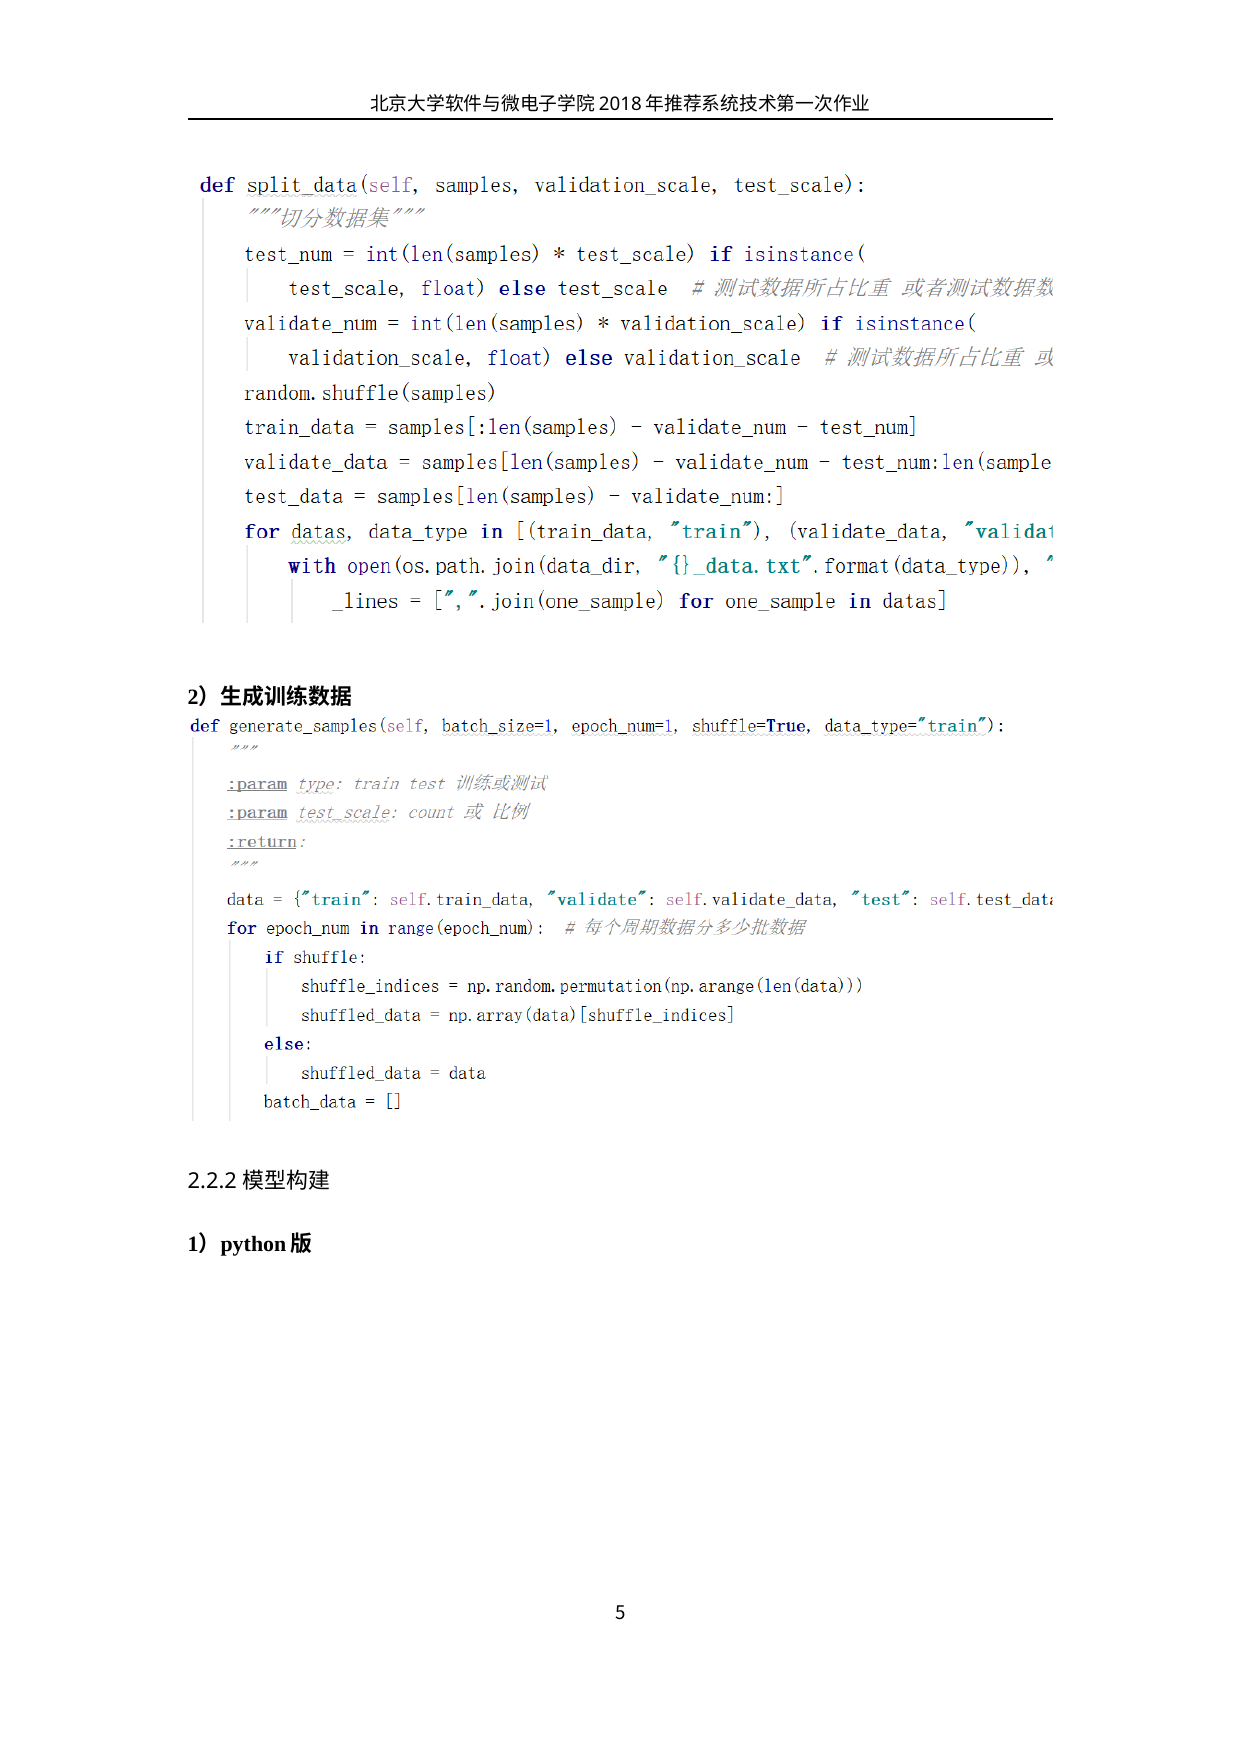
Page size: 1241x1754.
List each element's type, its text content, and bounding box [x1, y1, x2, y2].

subtitle 2.2.2 模型构建 [187, 1163, 1053, 1196]
picture [187, 158, 1053, 623]
text 2）生成训练数据 [187, 679, 1053, 711]
picture [187, 711, 1053, 1121]
text 1）python版 [187, 1226, 1053, 1258]
